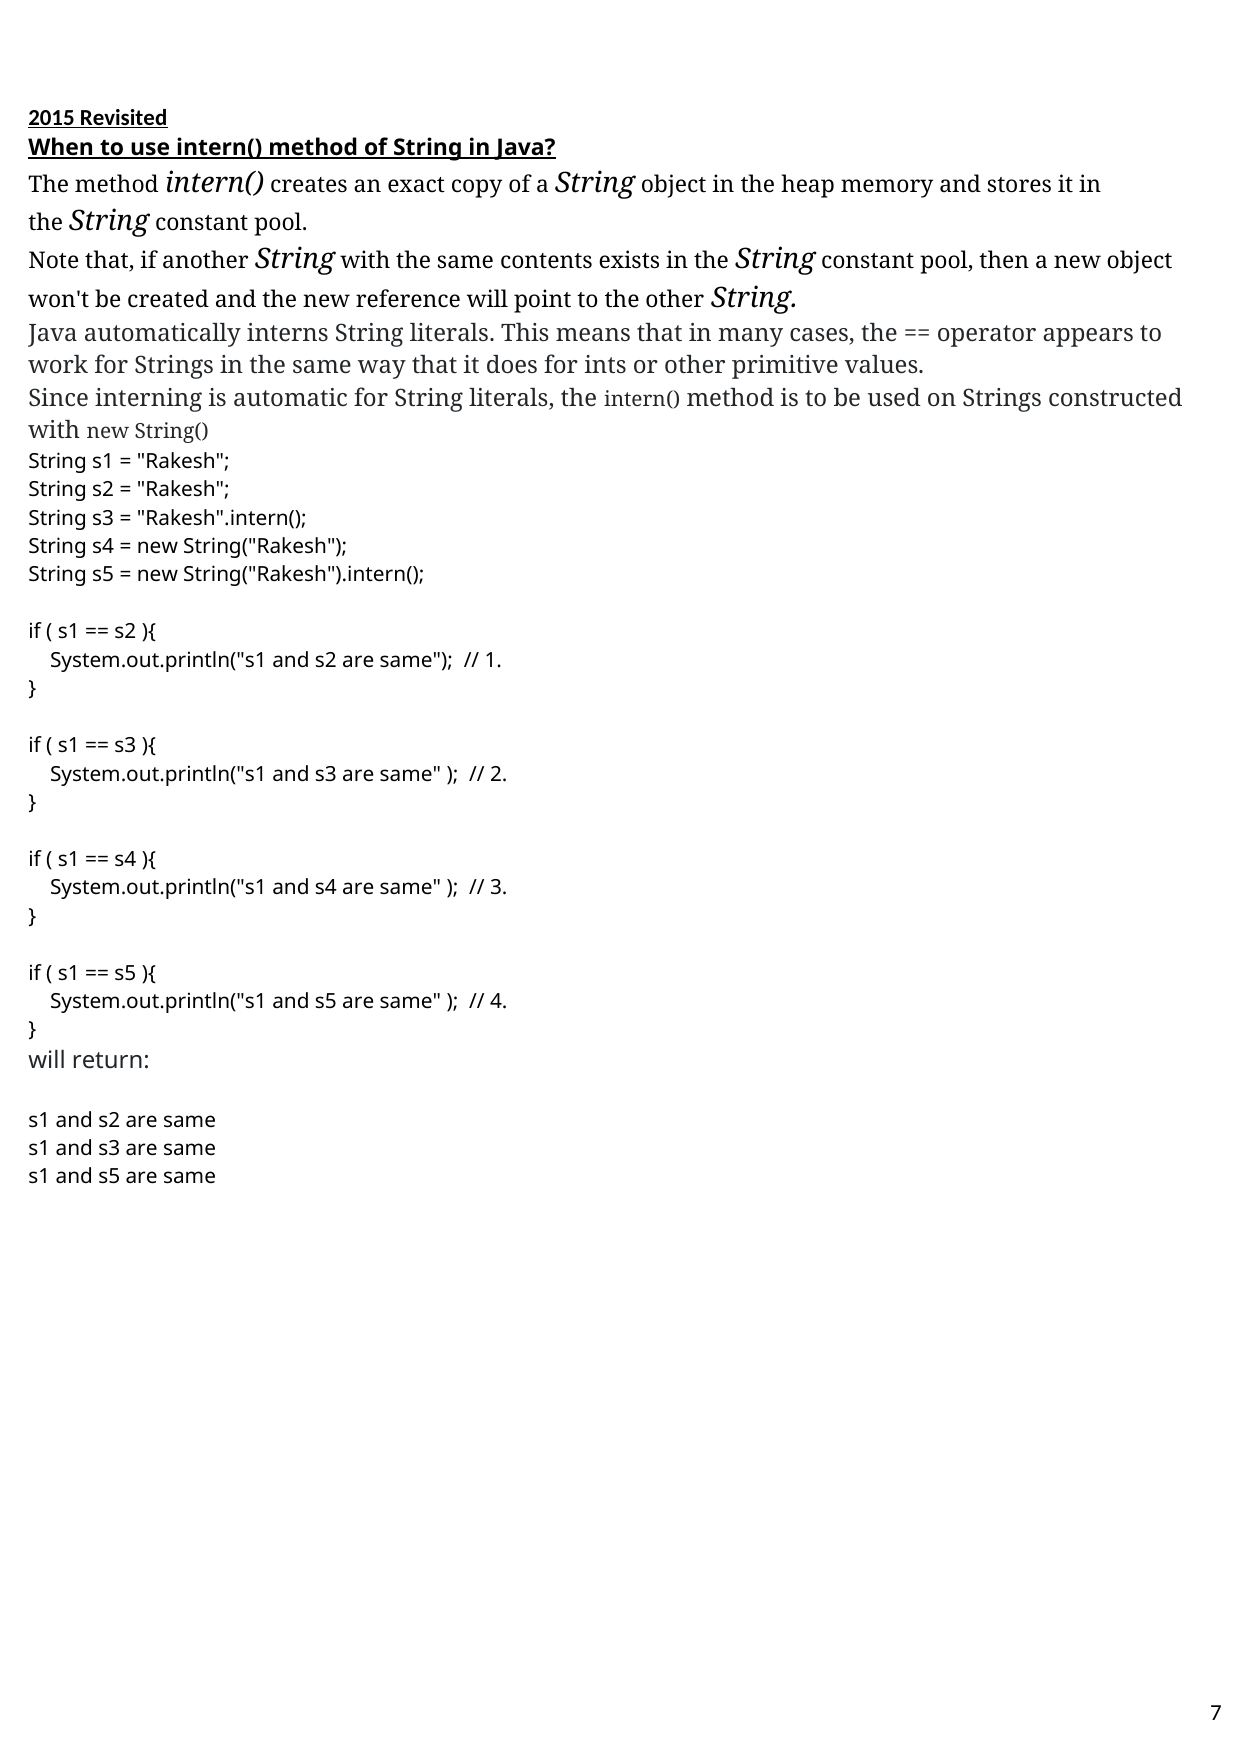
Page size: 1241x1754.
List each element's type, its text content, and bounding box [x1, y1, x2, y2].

text } [28, 673, 1221, 702]
text System.out.println("s1 and s5 are same" ); // 4. [28, 986, 1221, 1014]
text System.out.println("s1 and s3 are same" ); // 2. [28, 759, 1221, 787]
text s1 and s5 are same [28, 1162, 1221, 1190]
text } [28, 787, 1221, 816]
text String s5 = new String("Rakesh").intern(); [28, 559, 1221, 588]
text if ( s1 == s3 ){ [28, 730, 1221, 759]
text String s4 = new String("Rakesh"); [28, 531, 1221, 559]
text if ( s1 == s2 ){ [28, 616, 1221, 645]
text Java automatically interns String literals. This means that in many cases, the == operator appears to work for Strings in the same way that it does for ints or other primitive values. [28, 315, 1221, 381]
text String s2 = "Rakesh"; [28, 474, 1221, 503]
text System.out.println("s1 and s4 are same" ); // 3. [28, 872, 1221, 901]
text if ( s1 == s5 ){ [28, 958, 1221, 986]
text Since interning is automatic for String literals, the intern() method is to be used on Strings constructed with new String() [28, 381, 1221, 446]
text Note that, if another String with the same contents exists in the String constant pool, then a new object won't be created and the new reference will point to the other String. [28, 239, 1221, 315]
text String s3 = "Rakesh".intern(); [28, 503, 1221, 531]
text s1 and s2 are same [28, 1105, 1221, 1133]
text System.out.println("s1 and s2 are same"); // 1. [28, 645, 1221, 673]
text if ( s1 == s4 ){ [28, 844, 1221, 872]
text s1 and s3 are same [28, 1133, 1221, 1162]
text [28, 19, 1221, 239]
text } [28, 901, 1221, 929]
text String s1 = "Rakesh"; [28, 446, 1221, 474]
text will return: [28, 1043, 1221, 1076]
text } [28, 1014, 1221, 1043]
